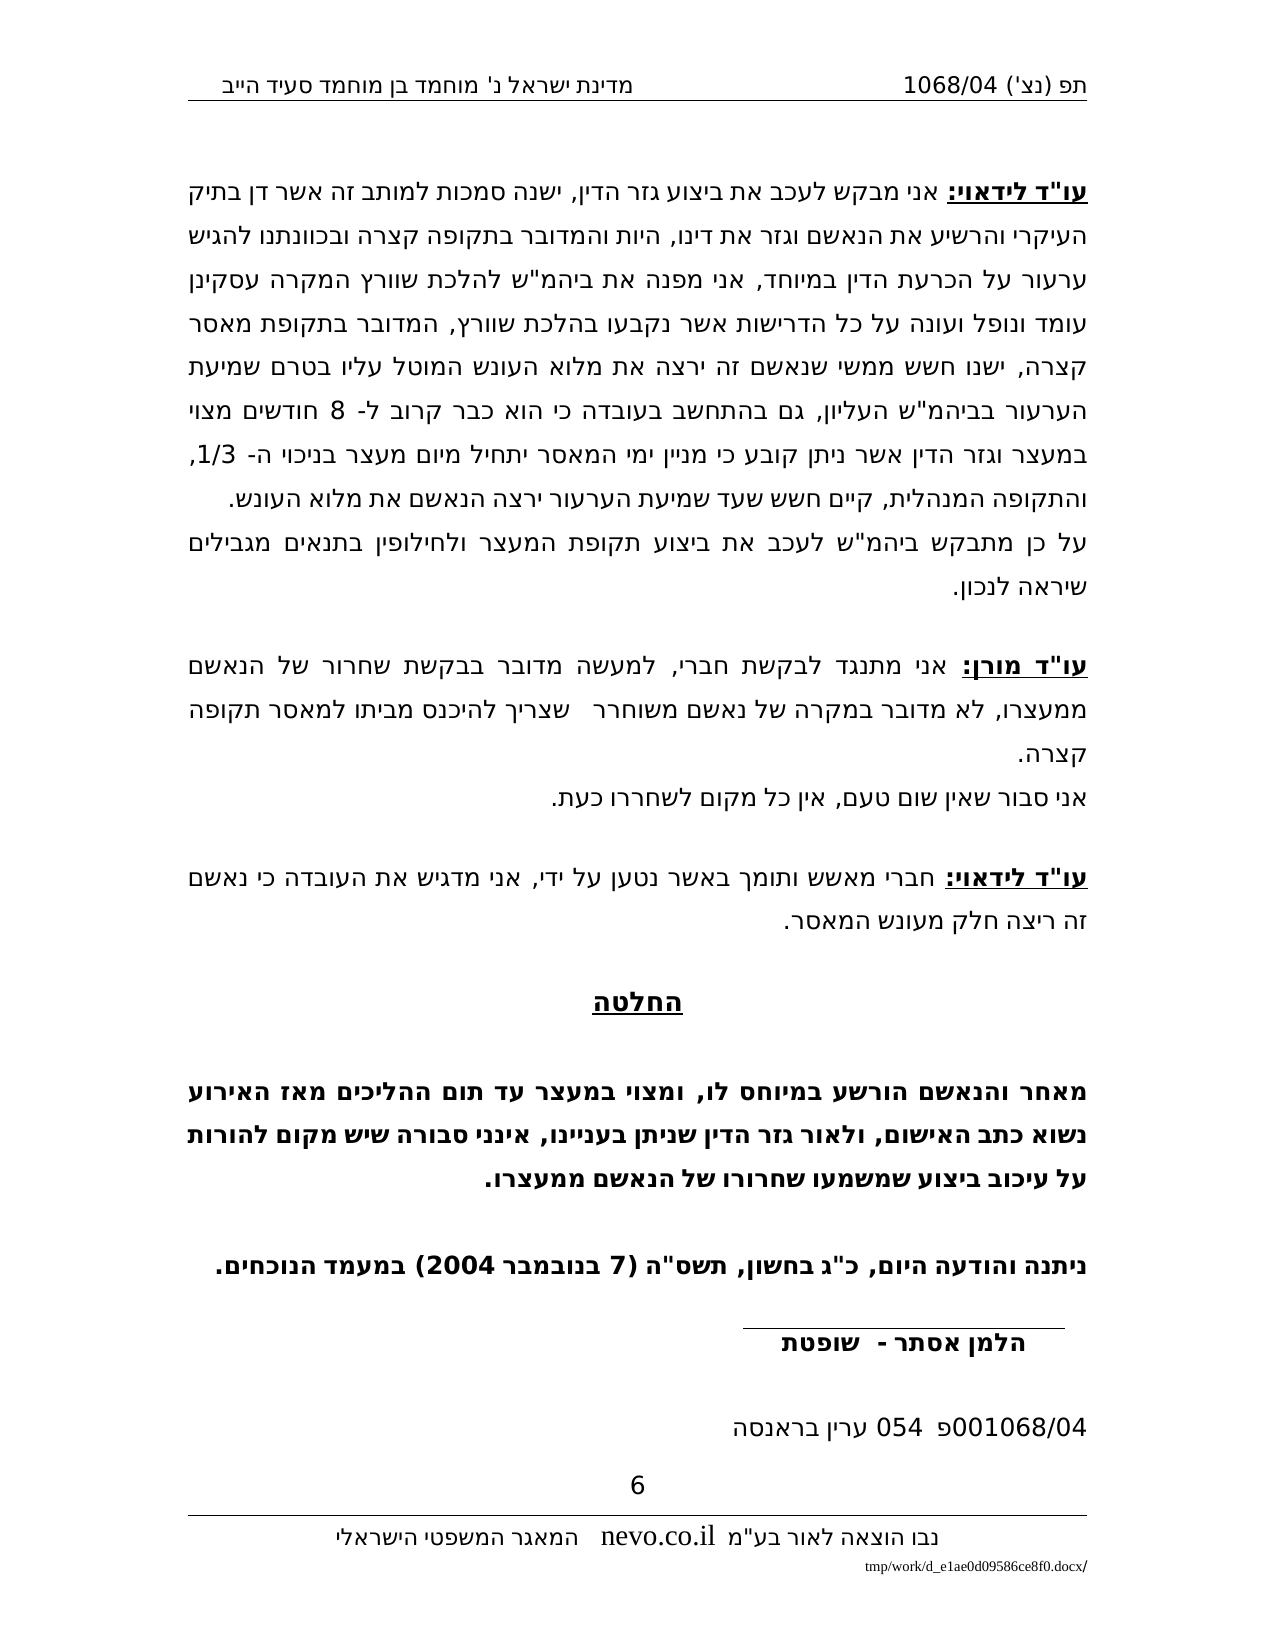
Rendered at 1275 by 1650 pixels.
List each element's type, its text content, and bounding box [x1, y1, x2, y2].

text 001068/04פ 054 ערין בראנסה [187, 1413, 1087, 1442]
text מאחר והנאשם הורשע במיוחס לו, ומצוי במעצר עד תום ההליכים מאז האירוע נשוא כתב האישום, ולאור גזר הדין שניתן בעניינו, אינני סבורה שיש מקום להורות על עיכוב ביצוע שמשמעו שחרורו של הנאשם ממעצרו. [187, 1077, 1087, 1194]
text עו"ד לידאוי: אני מבקש לעכב את ביצוע גזר הדין, ישנה סמכות למותב זה אשר דן בתיק העיקרי והרשיע את הנאשם וגזר את דינו, היות והמדובר בתקופה קצרה ובכוונתנו להגיש ערעור על הכרעת הדין במיוחד, אני מפנה את ביהמ"ש להלכת שוורץ המקרה עסקינן עומד ונופל ועונה על כל הדרישות אשר נקבעו בהלכת שוורץ, המדובר בתקופת מאסר קצרה, ישנו חשש ממשי שנאשם זה ירצה את מלוא העונש המוטל עליו בטרם שמיעת הערעור בביהמ"ש העליון, גם בהתחשב בעובדה כי הוא כבר קרוב ל- 8 חודשים מצוי במעצר וגזר הדין אשר ניתן קובע כי מניין ימי המאסר יתחיל מיום מעצר בניכוי ה- 1/3, והתקופה המנהלית, קיים חשש שעד שמיעת הערעור ירצה הנאשם את מלוא העונש. [187, 177, 1087, 513]
text אני סבור שאין שום טעם, אין כל מקום לשחררו כעת. [187, 783, 1087, 812]
text ניתנה והודעה היום, כ"ג בחשון, תשס"ה (7 בנובמבר 2004) במעמד הנוכחים.נ [187, 1251, 1087, 1281]
text על כן מתבקש ביהמ"ש לעכב את ביצוע תקופת המעצר ולחילופין בתנאים מגבילים שיראה לנכון. [187, 528, 1087, 601]
table_header הלמן אסתר - שופטת [743, 1329, 1065, 1369]
text עו"ד לידאוי: חברי מאשש ותומך באשר נטען על ידי, אני מדגיש את העובדה כי נאשם זה ריצה חלק מעונש המאסר. [187, 863, 1087, 936]
text עו"ד מורן: אני מתנגד לבקשת חברי, למעשה מדובר בבקשת שחרור של הנאשם ממעצרו, לא מדובר במקרה של נאשם משוחרר שצריך להיכנס מביתו למאסר תקופה קצרה. [187, 652, 1087, 768]
subtitle החלטה [187, 986, 1087, 1018]
